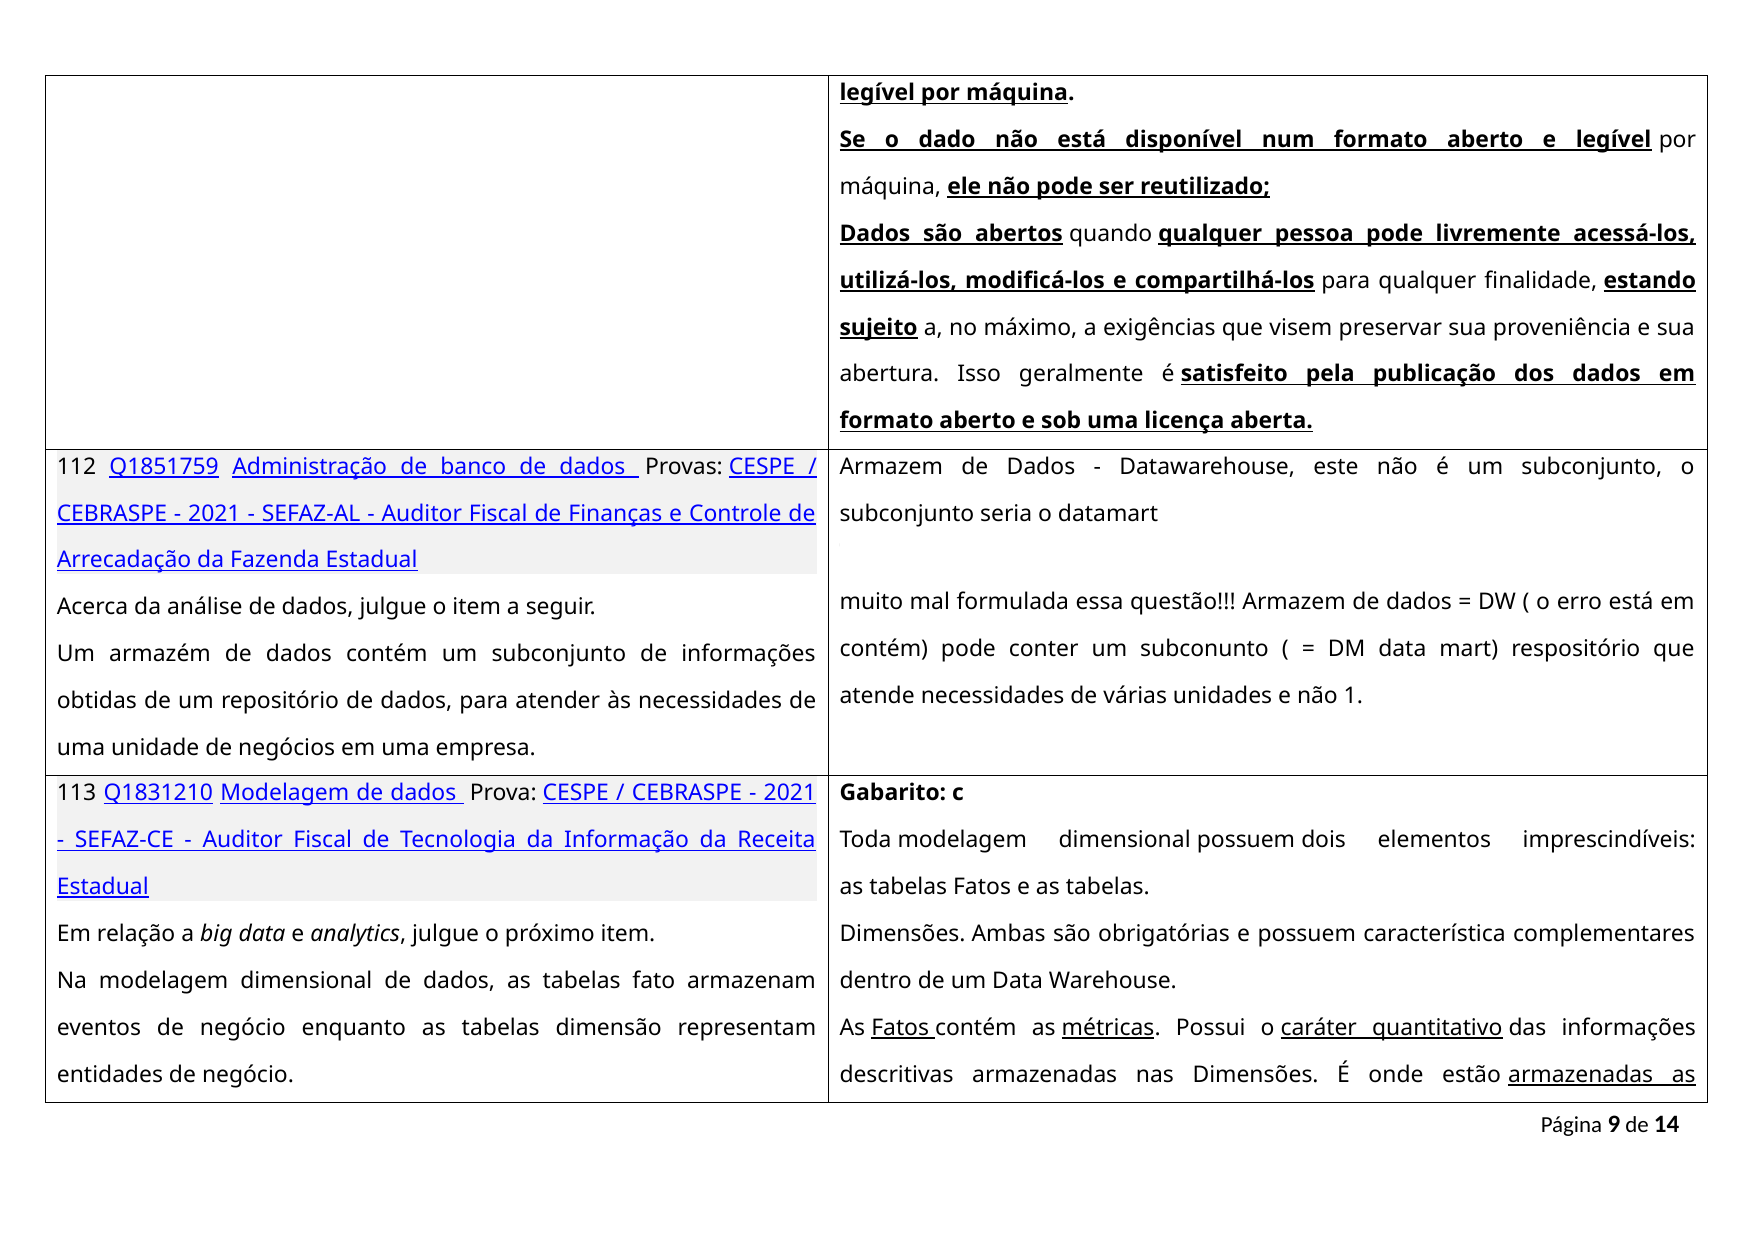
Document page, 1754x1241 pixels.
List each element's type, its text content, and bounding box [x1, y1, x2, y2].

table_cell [46, 76, 828, 448]
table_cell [46, 776, 828, 1102]
table_cell Armazem de Dados - Datawarehouse, este não é um subconjunto, o subconjunto seria o datamart muito mal formulada essa questão!!! Armazem de dados = DW ( o erro está em contém) pode conter um subconunto ( = DM data mart) respositório que atende necessidades de várias unidades e não 1. [829, 450, 1707, 775]
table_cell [829, 776, 1707, 1102]
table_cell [829, 76, 1707, 448]
table_cell 112 Q1851759 Administração de banco de dados Provas: CESPE / CEBRASPE - 2021 - SEFAZ-AL - Auditor Fiscal de Finanças e Controle de Arrecadação da Fazenda Estadual Acerca da análise de dados, julgue o item a seguir. Um armazém de dados contém um subconjunto de informações obtidas de um repositório de dados, para atender às necessidades de uma unidade de negócios em uma empresa. [46, 450, 828, 775]
